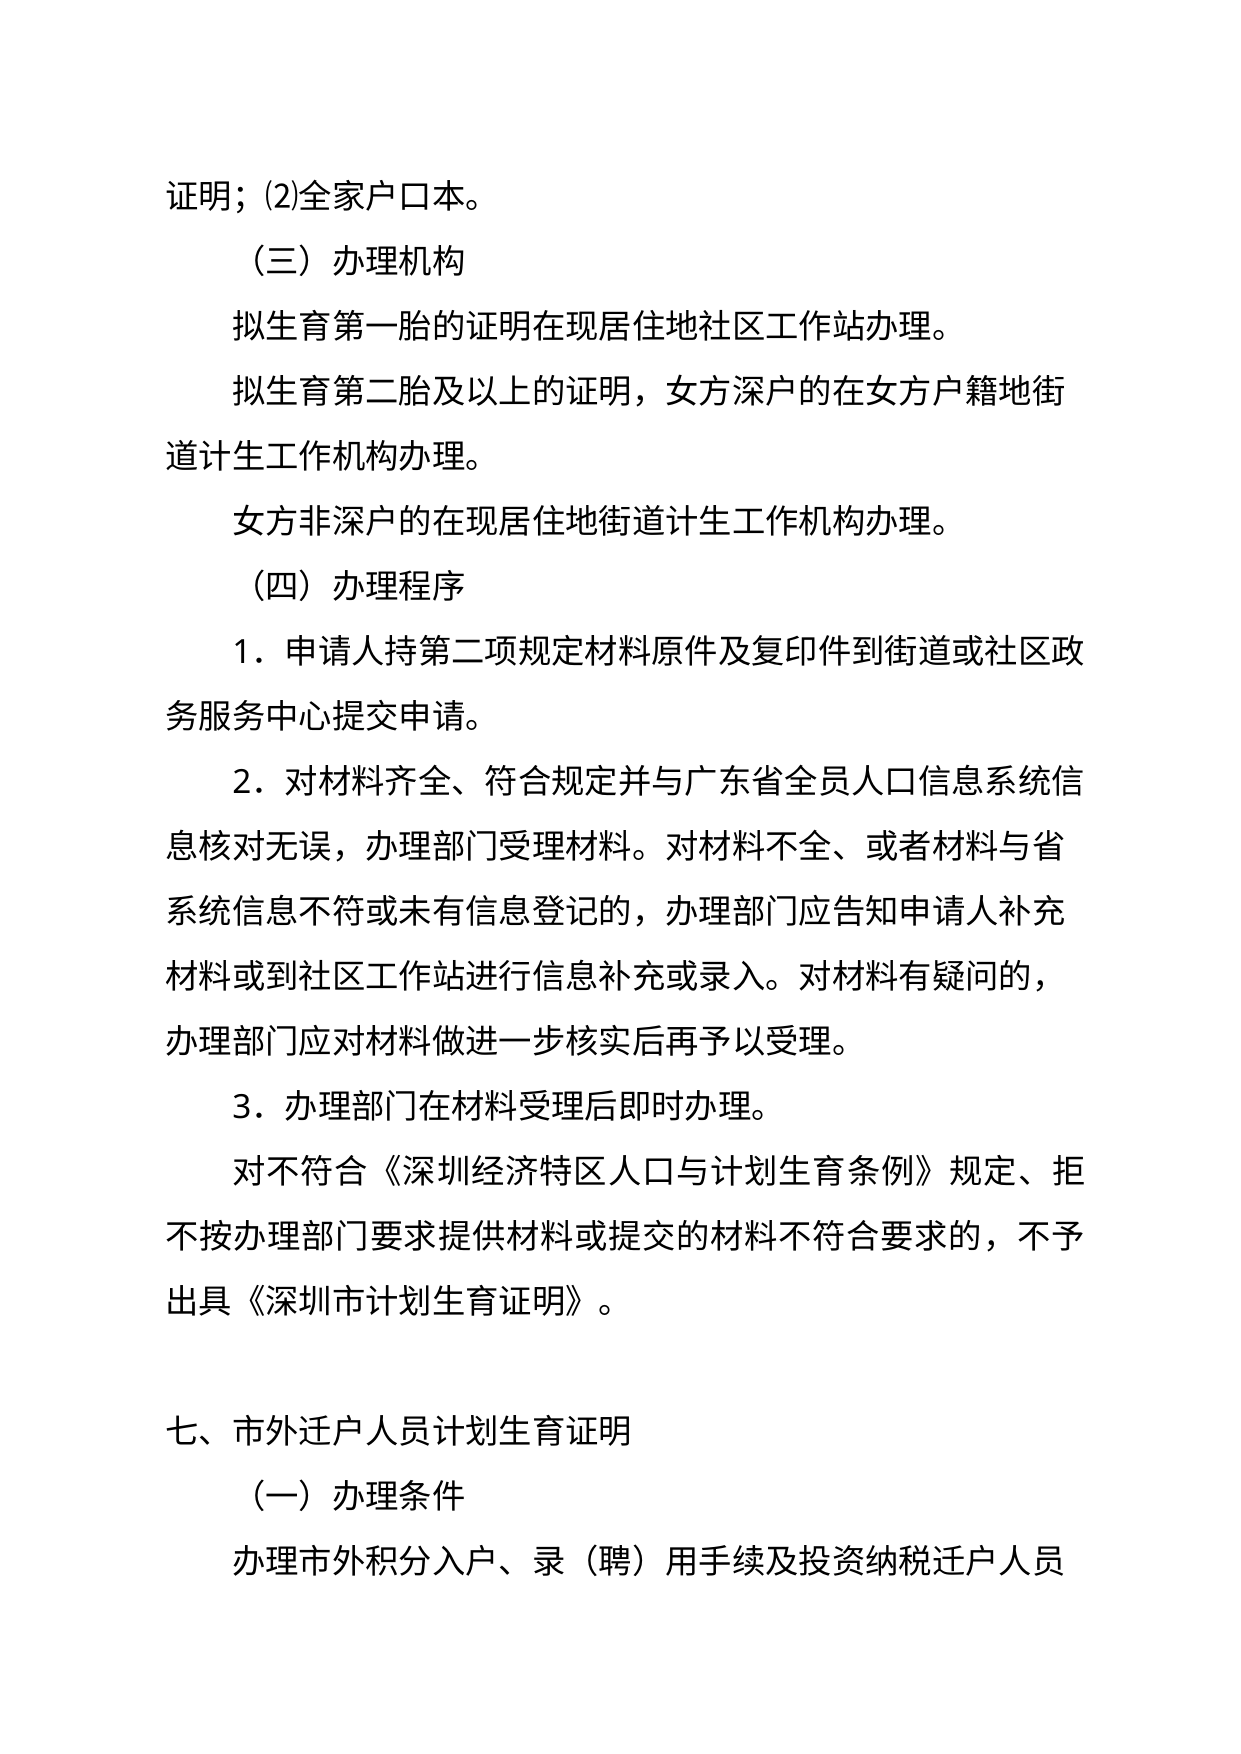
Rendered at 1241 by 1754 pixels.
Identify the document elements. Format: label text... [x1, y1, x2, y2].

text （三）办理机构 [165, 227, 1087, 292]
text 拟生育第二胎及以上的证明，女方深户的在女方户籍地街道计生工作机构办理。 [165, 357, 1087, 487]
text 女方非深户的在现居住地街道计生工作机构办理。 [165, 487, 1087, 552]
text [165, 162, 1087, 227]
text （四）办理程序 [165, 552, 1087, 617]
text 2．对材料齐全、符合规定并与广东省全员人口信息系统信息核对无误，办理部门受理材料。对材料不全、或者材料与省系统信息不符或未有信息登记的，办理部门应告知申请人补充材料或到社区工作站进行信息补充或录入。对材料有疑问的，办理部门应对材料做进一步核实后再予以受理。 [165, 747, 1087, 1072]
text 1．申请人持第二项规定材料原件及复印件到街道或社区政务服务中心提交申请。 [165, 617, 1087, 747]
text （一）办理条件 [165, 1462, 1087, 1527]
text 七、市外迁户人员计划生育证明 [165, 1397, 1087, 1462]
text 3．办理部门在材料受理后即时办理。 [165, 1072, 1087, 1137]
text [165, 1527, 1087, 1592]
text 拟生育第一胎的证明在现居住地社区工作站办理。 [165, 292, 1087, 357]
text 对不符合《深圳经济特区人口与计划生育条例》规定、拒不按办理部门要求提供材料或提交的材料不符合要求的，不予出具《深圳市计划生育证明》。 [165, 1137, 1087, 1332]
